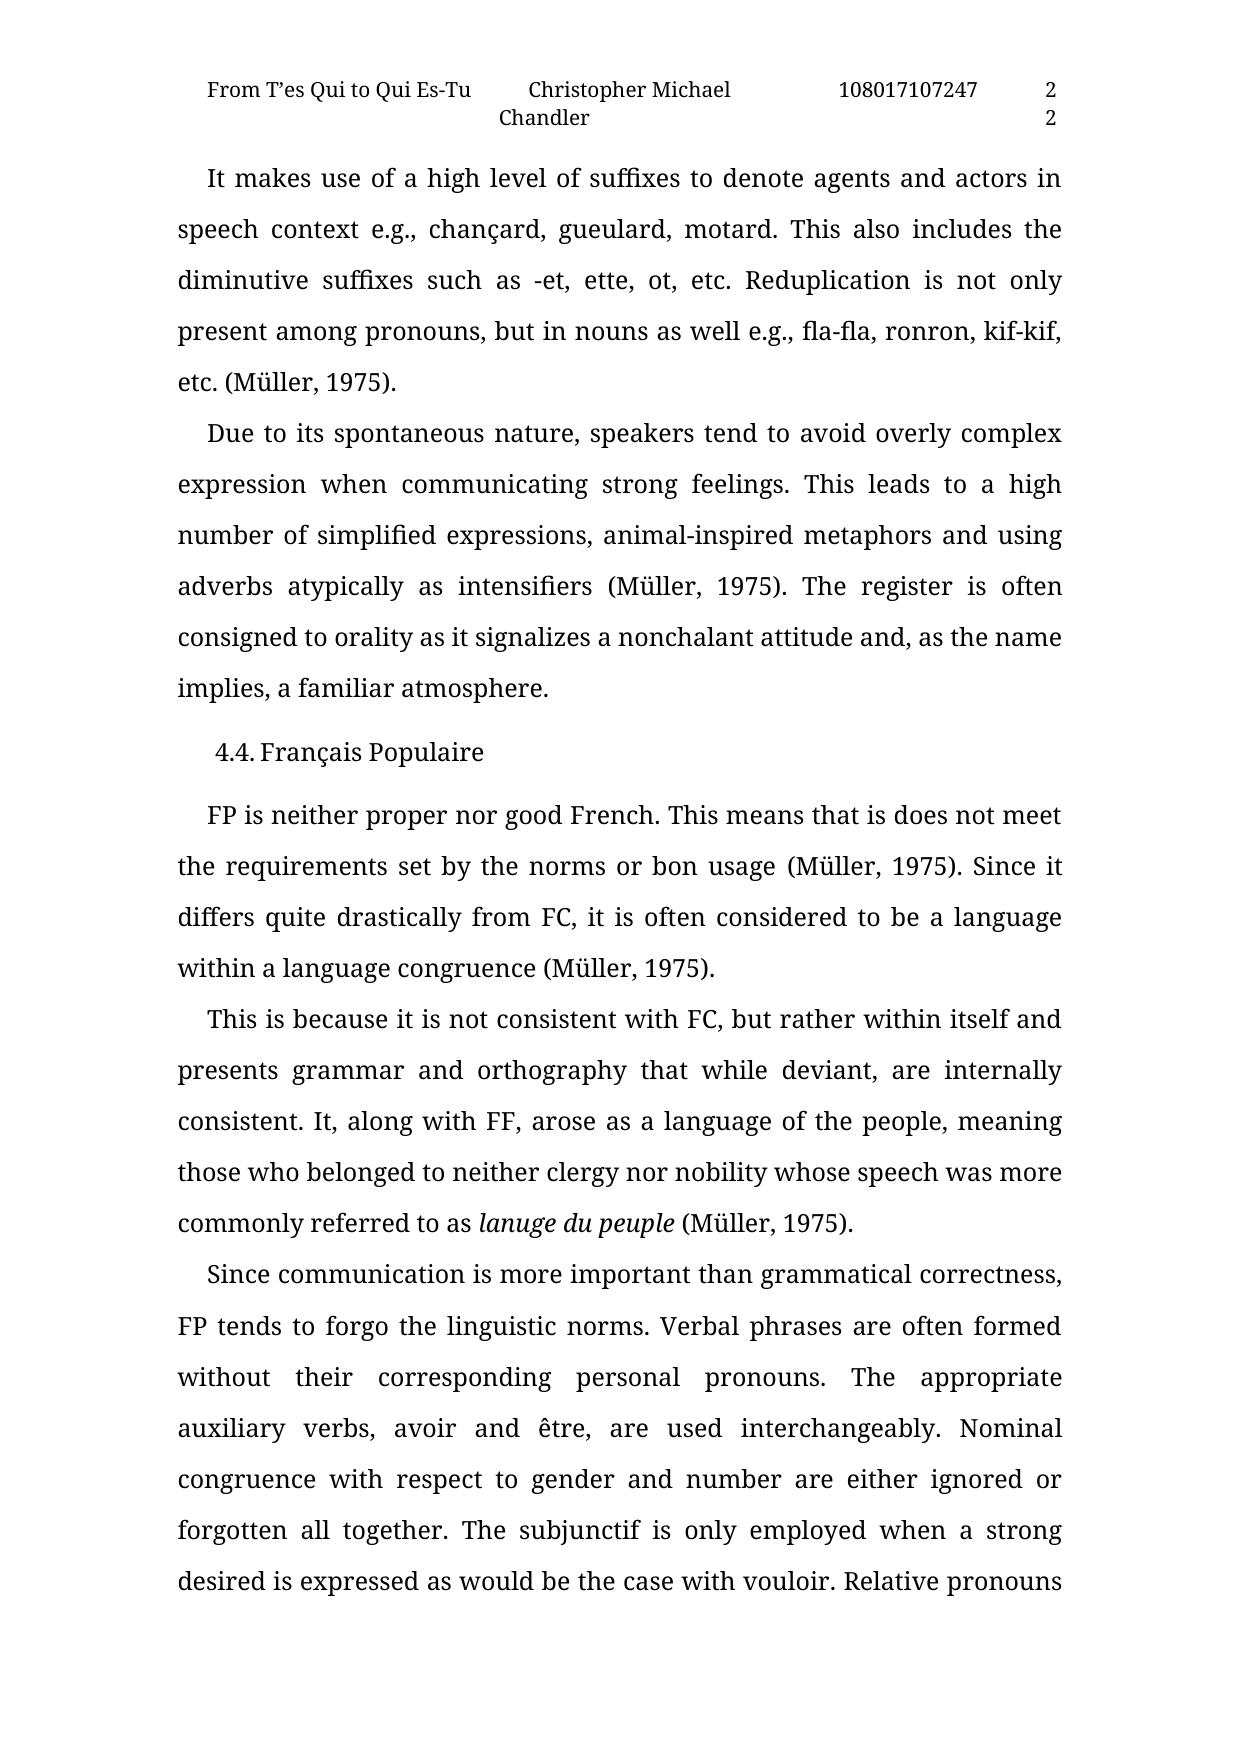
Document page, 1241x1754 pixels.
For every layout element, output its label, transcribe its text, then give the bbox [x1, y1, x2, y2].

subtitle Français Populaire [215, 734, 1063, 768]
text Due to its spontaneous nature, speakers tend to avoid overly complex expression when communicating strong feelings. This leads to a high number of simplified expressions, animal-inspired metaphors and using adverbs atypically as intensifiers (Müller, 1975). The register is often consigned to orality as it signalizes a nonchalant attitude and, as the name implies, a familiar atmosphere. [177, 416, 1063, 705]
text It makes use of a high level of suffixes to denote agents and actors in speech context e.g., chançard, gueulard, motard. This also includes the diminutive suffixes such as -et, ette, ot, etc. Reduplication is not only present among pronouns, but in nouns as well e.g., fla-fla, ronron, kif-kif, etc. (Müller, 1975). [177, 160, 1063, 398]
text This is because it is not consistent with FC, but rather within itself and presents grammar and orthography that while deviant, are internally consistent. It, along with FF, arose as a language of the people, meaning those who belonged to neither clergy nor nobility whose speech was more commonly referred to as lanuge du peuple (Müller, 1975). [177, 1002, 1063, 1240]
text FP is neither proper nor good French. This means that is does not meet the requirements set by the norms or bon usage (Müller, 1975). Since it differs quite drastically from FC, it is often considered to be a language within a language congruence (Müller, 1975). [177, 798, 1063, 985]
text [177, 1257, 1063, 1597]
